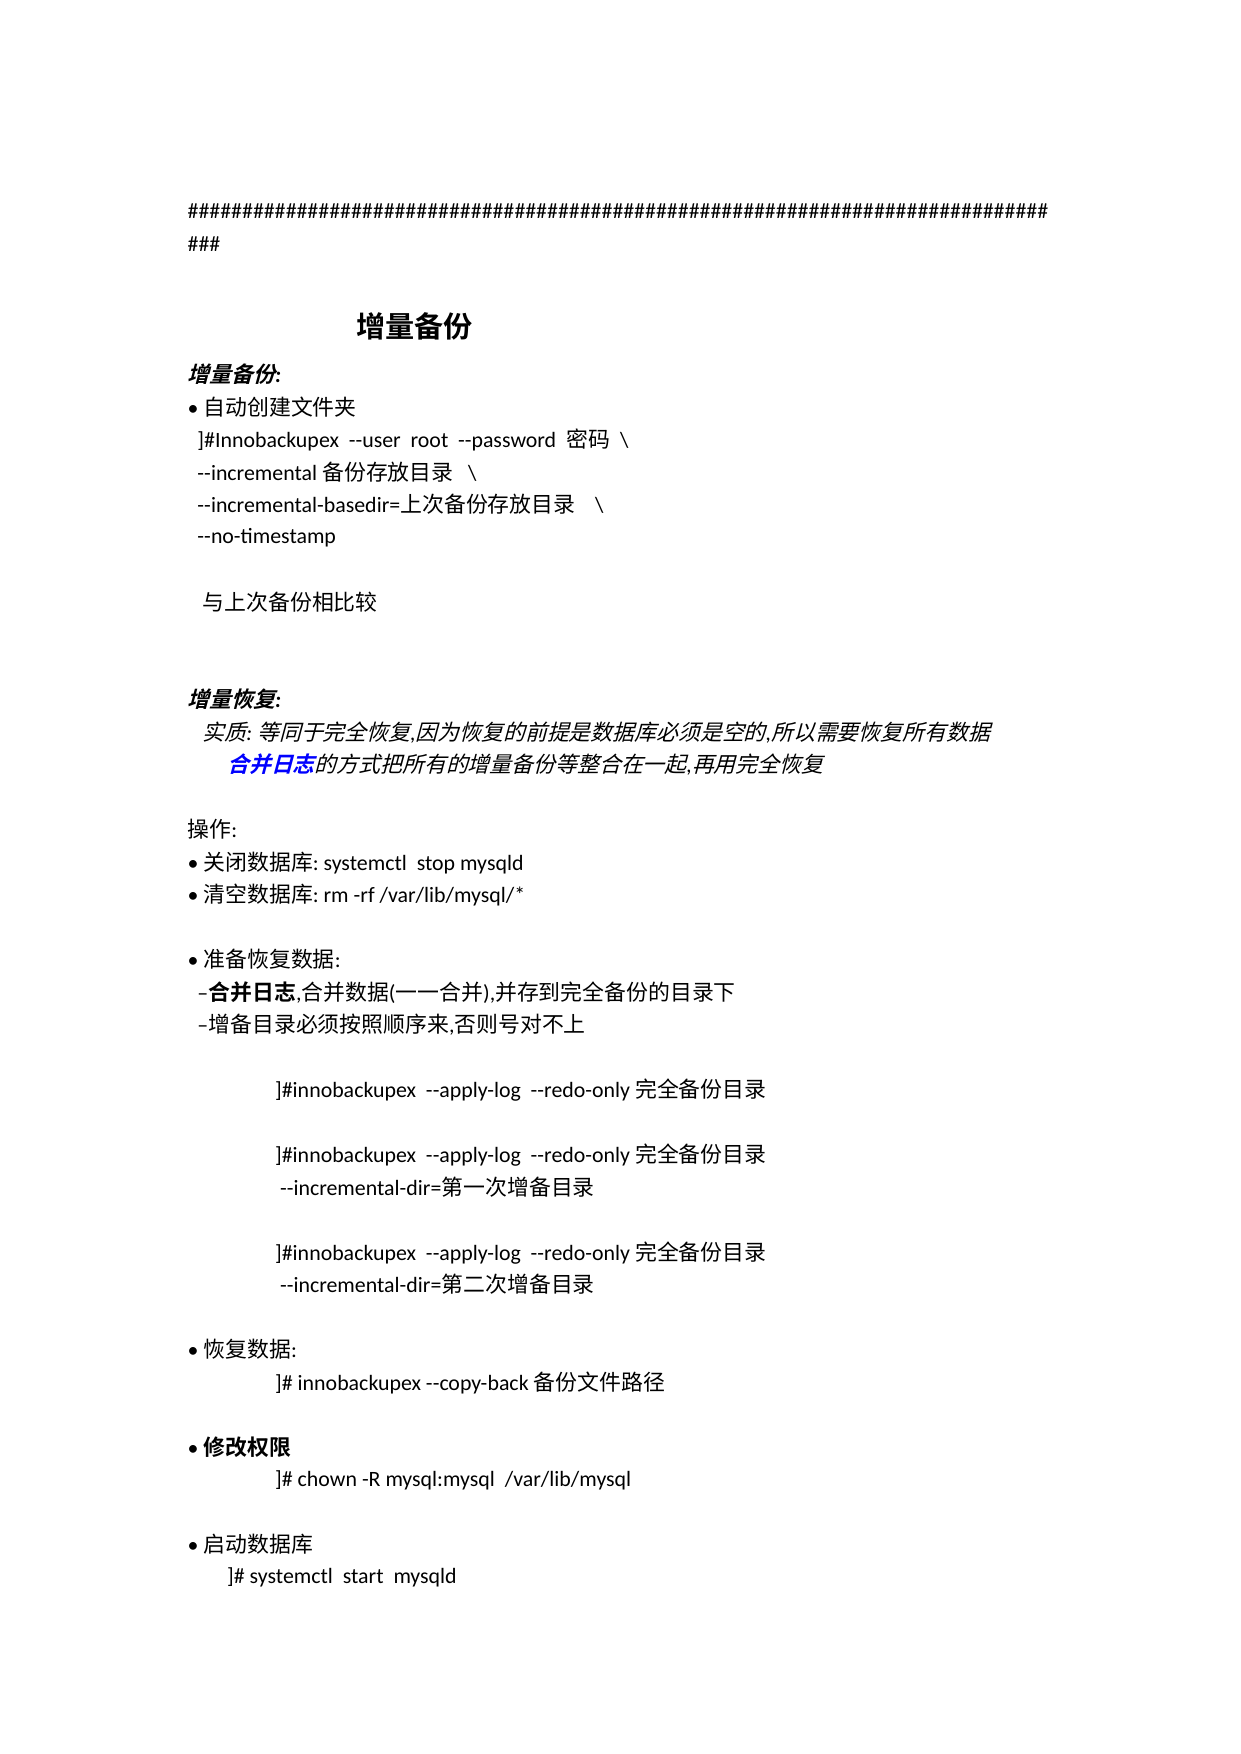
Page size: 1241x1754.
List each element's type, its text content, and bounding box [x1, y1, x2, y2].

list ################################################################################## [187, 194, 1053, 259]
list ]#innobackupex --apply-log --redo-only 完全备份目录 [231, 1234, 1053, 1267]
list 增量恢复: [187, 682, 1053, 714]
list --incremental-dir=第二次增备目录 [231, 1267, 1053, 1299]
list 增量备份 [187, 292, 1053, 357]
list 实质: 等同于完全恢复,因为恢复的前提是数据库必须是空的,所以需要恢复所有数据 [187, 714, 1053, 747]
list 增量备份: [187, 357, 1053, 389]
list ]#innobackupex --apply-log --redo-only 完全备份目录 [231, 1072, 1053, 1104]
list ]# innobackupex --copy-back 备份文件路径 [231, 1364, 1053, 1397]
list ]# systemctl start mysqld [187, 1559, 1053, 1592]
list ]#innobackupex --apply-log --redo-only 完全备份目录 [231, 1137, 1053, 1169]
list • 恢复数据: [187, 1332, 1053, 1364]
list 与上次备份相比较 [187, 584, 1053, 617]
list • 修改权限 [187, 1429, 1053, 1462]
list –增备目录必须按照顺序来,否则号对不上 [187, 1007, 1053, 1039]
list ]#Innobackupex --user root --password 密码 \ [187, 422, 1053, 454]
list 操作: [187, 812, 1053, 844]
list –合并日志,合并数据(一一合并),并存到完全备份的目录下 [187, 974, 1053, 1007]
list • 启动数据库 [187, 1527, 1053, 1559]
list --incremental 备份存放目录 \ [187, 454, 1053, 487]
list --no-timestamp [187, 519, 1053, 552]
list --incremental-dir=第一次增备目录 [231, 1169, 1053, 1202]
list • 清空数据库: rm -rf /var/lib/mysql/* [187, 877, 1053, 909]
list --incremental-basedir=上次备份存放目录 \ [187, 487, 1053, 519]
list • 关闭数据库: systemctl stop mysqld [187, 844, 1053, 877]
list ]# chown -R mysql:mysql /var/lib/mysql [187, 1462, 1053, 1494]
list • 准备恢复数据: [187, 942, 1053, 974]
list • 自动创建文件夹 [187, 389, 1053, 422]
list 合并日志的方式把所有的增量备份等整合在一起,再用完全恢复 [187, 747, 1053, 779]
